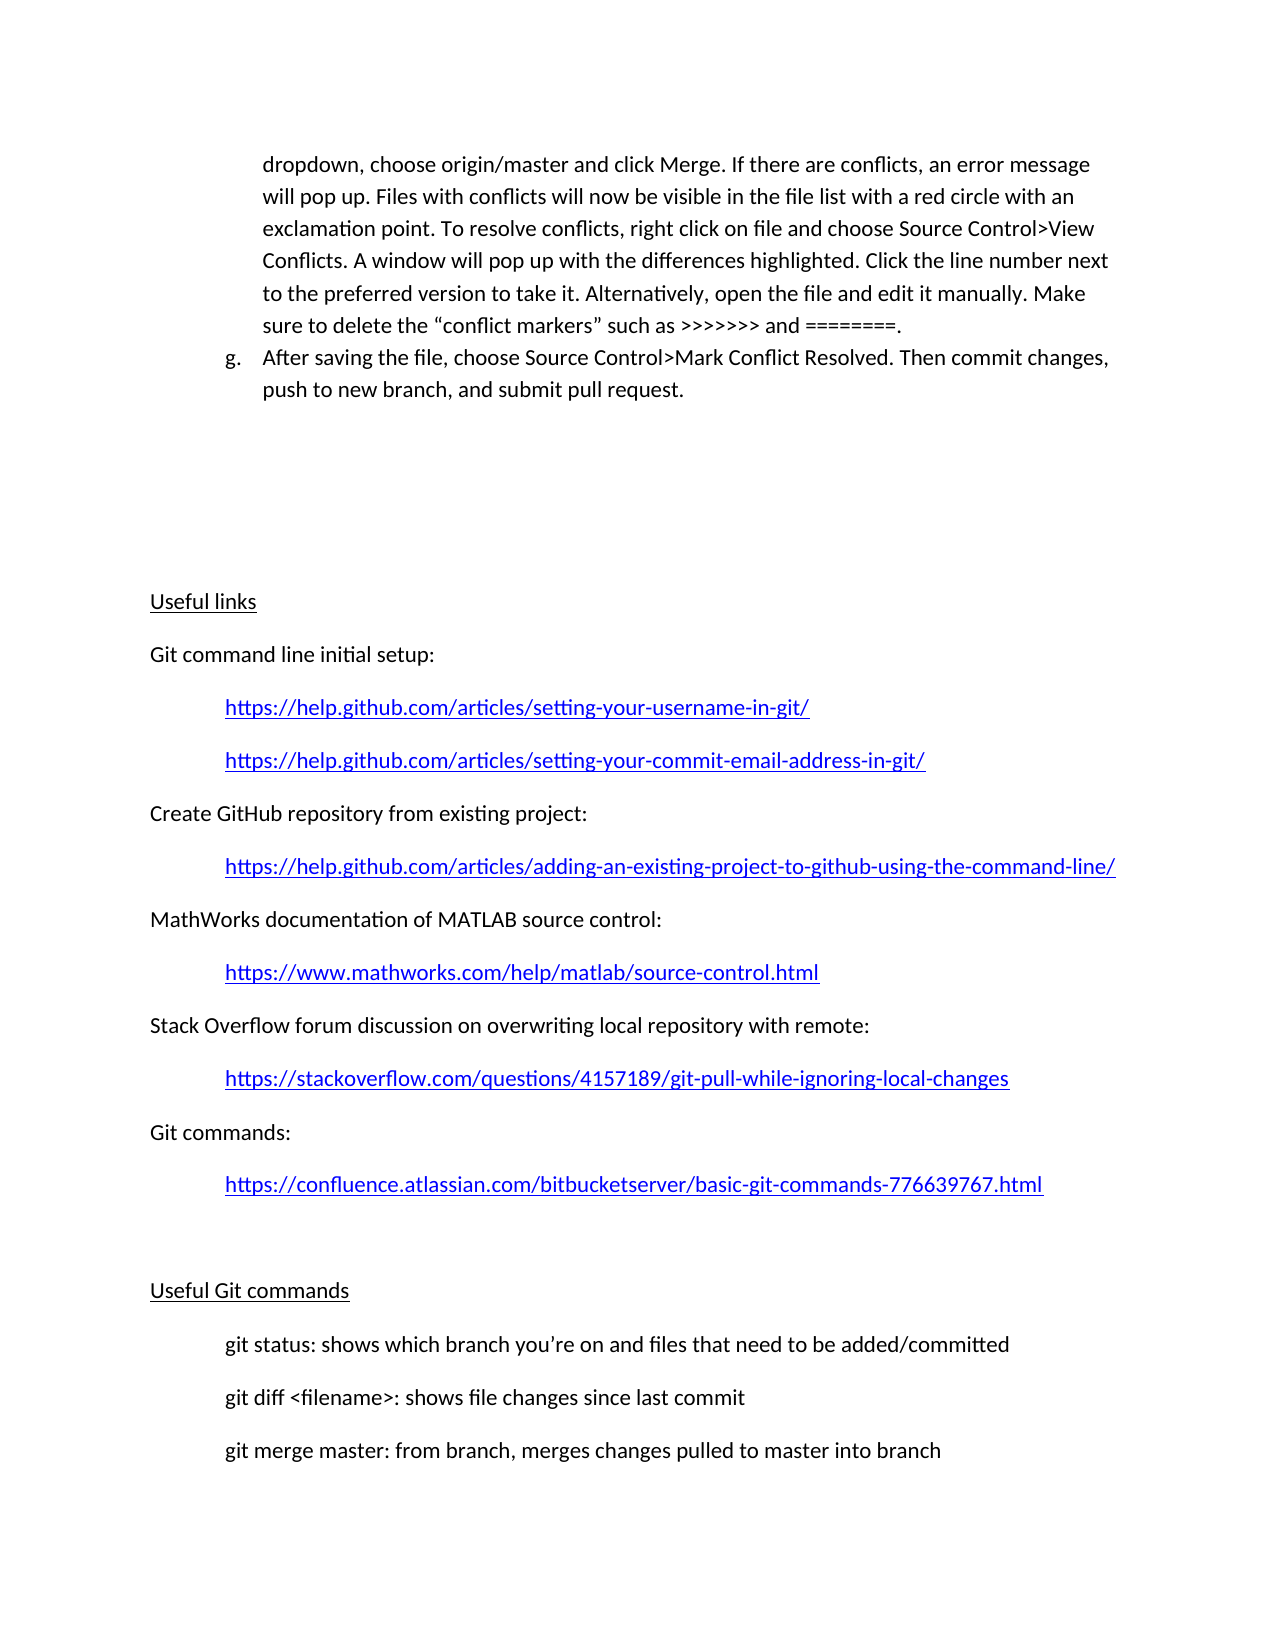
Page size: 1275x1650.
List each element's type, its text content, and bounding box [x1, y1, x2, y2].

text MathWorks documentation of MATLAB source control: [150, 906, 1125, 933]
text Useful links [150, 587, 1125, 615]
text Git command line initial setup: [150, 640, 1125, 668]
text https://help.github.com/articles/adding-an-existing-project-to-github-using-the-command-line/ [150, 852, 1125, 881]
text git status: shows which branch you’re on and files that need to be added/committed [150, 1330, 1125, 1358]
text https://confluence.atlassian.com/bitbucketserver/basic-git-commands-776639767.html [150, 1171, 1125, 1199]
text https://stackoverflow.com/questions/4157189/git-pull-while-ignoring-local-changes [150, 1064, 1125, 1093]
text Stack Overflow forum discussion on overwriting local repository with remote: [150, 1012, 1125, 1039]
text git diff <filename>: shows file changes since last commit [150, 1383, 1125, 1411]
text Useful Git commands [150, 1277, 1125, 1305]
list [225, 150, 1125, 339]
list After saving the file, choose Source Control>Mark Conflict Resolved. Then commit changes, push to new branch, and submit pull request. [225, 343, 1125, 403]
text https://help.github.com/articles/setting-your-username-in-git/ [150, 693, 1125, 721]
text Git commands: [150, 1118, 1125, 1146]
text git merge master: from branch, merges changes pulled to master into branch [150, 1436, 1125, 1464]
text https://help.github.com/articles/setting-your-commit-email-address-in-git/ [150, 746, 1125, 774]
text Create GitHub repository from existing project: [150, 799, 1125, 827]
text https://www.mathworks.com/help/matlab/source-control.html [150, 958, 1125, 987]
